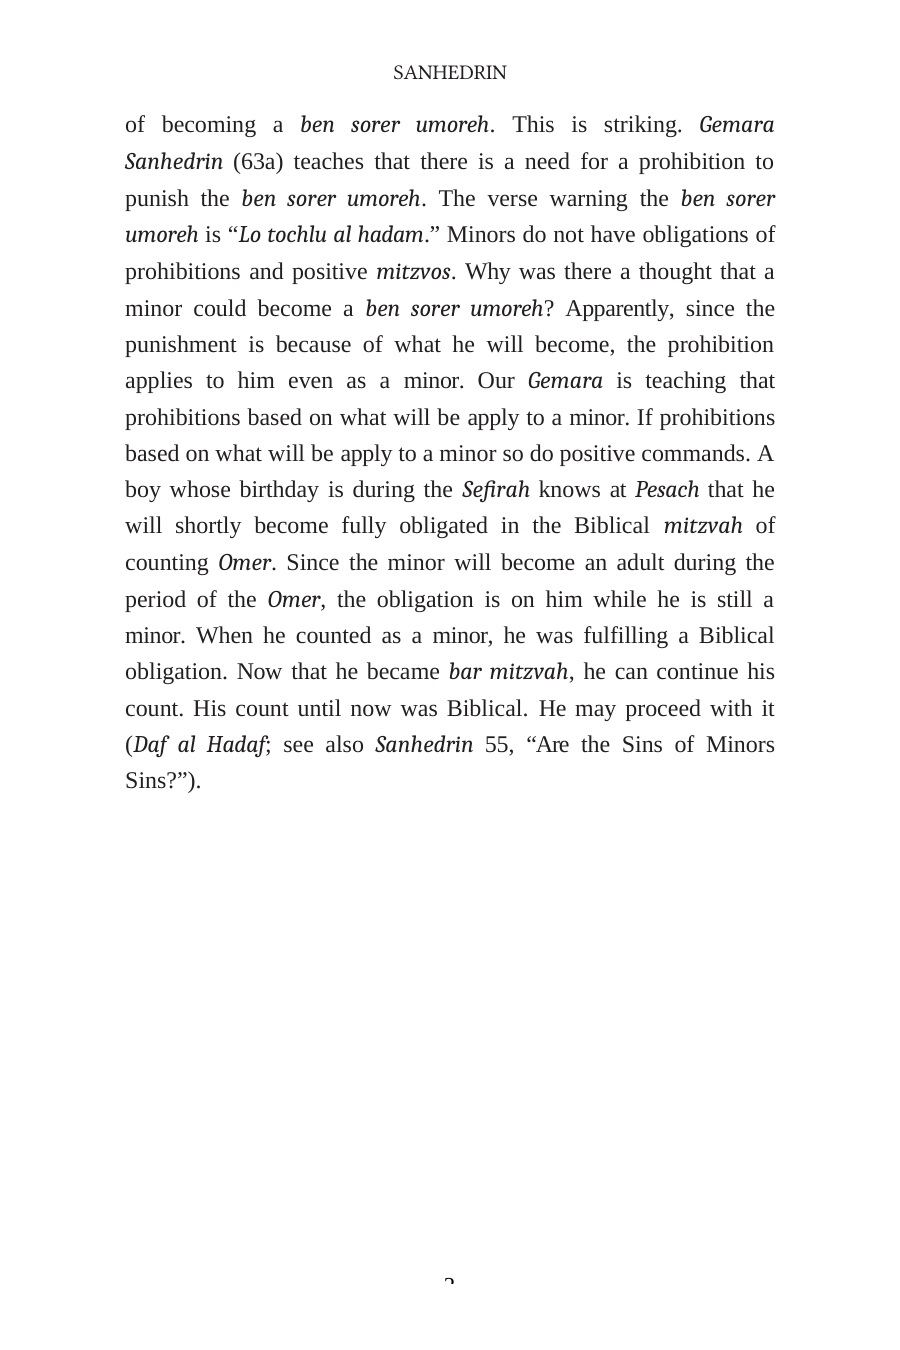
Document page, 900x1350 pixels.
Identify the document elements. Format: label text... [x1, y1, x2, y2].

text SANHEDRIN [163, 61, 737, 84]
text of becoming a ben sorer umoreh. This is striking. Gemara Sanhedrin (63a) teaches that there is a need for a prohibition to punish the ben sorer umoreh. The verse warning the ben sorer umoreh is “Lo tochlu al hadam.” Minors do not have obligations of prohibitions and positive mitzvos. Why was there a thought that a minor could become a ben sorer umoreh? Apparently, since the punishment is because of what he will become, the prohibition applies to him even as a minor. Our Gemara is teaching that prohibitions based on what will be apply to a minor. If prohibitions based on what will be apply to a minor so do positive commands. A boy whose birthday is during the Sefirah knows at Pesach that he will shortly become fully obligated in the Biblical mitzvah of counting Omer. Since the minor will become an adult during the period of the Omer, the obligation is on him while he is still a minor. When he counted as a minor, he was fulfilling a Biblical obligation. Now that he became bar mitzvah, he can continue his count. His count until now was Biblical. He may proceed with it (Daf al Hadaf; see also Sanhedrin 55, “Are the Sins of Minors Sins?”). [125, 111, 775, 794]
